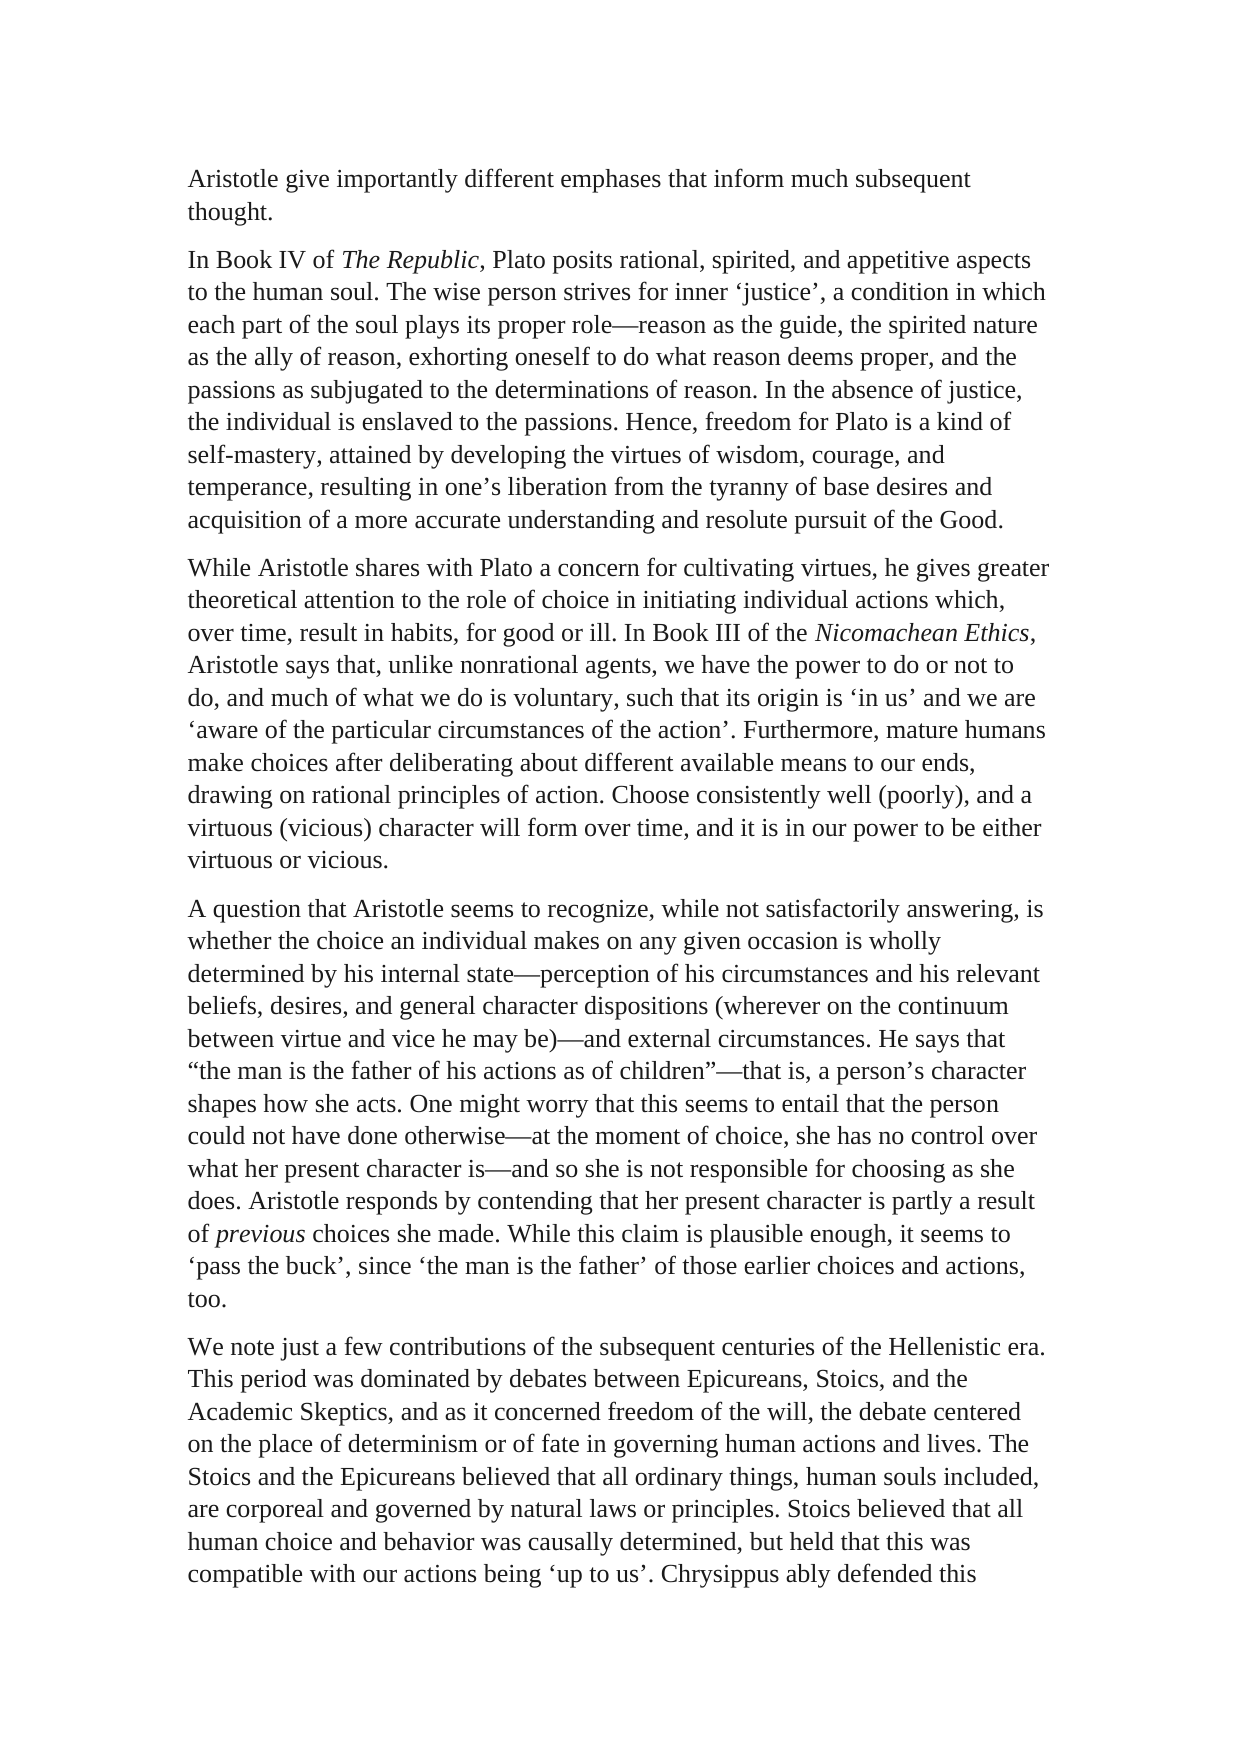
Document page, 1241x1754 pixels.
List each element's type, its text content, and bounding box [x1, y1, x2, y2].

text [187, 1329, 1053, 1589]
text In Book IV of The Republic, Plato posits rational, spirited, and appetitive aspects to the human soul. The wise person strives for inner ‘justice’, a condition in which each part of the soul plays its proper role—reason as the guide, the spirited nature as the ally of reason, exhorting oneself to do what reason deems proper, and the passions as subjugated to the determinations of reason. In the absence of justice, the individual is enslaved to the passions. Hence, freedom for Plato is a kind of self-mastery, attained by developing the virtues of wisdom, courage, and temperance, resulting in one’s liberation from the tyranny of base desires and acquisition of a more accurate understanding and resolute pursuit of the Good. [187, 243, 1053, 535]
text While Aristotle shares with Plato a concern for cultivating virtues, he gives greater theoretical attention to the role of choice in initiating individual actions which, over time, result in habits, for good or ill. In Book III of the Nicomachean Ethics, Aristotle says that, unlike nonrational agents, we have the power to do or not to do, and much of what we do is voluntary, such that its origin is ‘in us’ and we are ‘aware of the particular circumstances of the action’. Furthermore, mature humans make choices after deliberating about different available means to our ends, drawing on rational principles of action. Choose consistently well (poorly), and a virtuous (vicious) character will form over time, and it is in our power to be either virtuous or vicious. [187, 551, 1053, 876]
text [187, 162, 1053, 227]
text A question that Aristotle seems to recognize, while not satisfactorily answering, is whether the choice an individual makes on any given occasion is wholly determined by his internal state—perception of his circumstances and his relevant beliefs, desires, and general character dispositions (wherever on the continuum between virtue and vice he may be)—and external circumstances. He says that “the man is the father of his actions as of children”—that is, a person’s character shapes how she acts. One might worry that this seems to entail that the person could not have done otherwise—at the moment of choice, she has no control over what her present character is—and so she is not responsible for choosing as she does. Aristotle responds by contending that her present character is partly a result of previous choices she made. While this claim is plausible enough, it seems to ‘pass the buck’, since ‘the man is the father’ of those earlier choices and actions, too. [187, 891, 1053, 1314]
